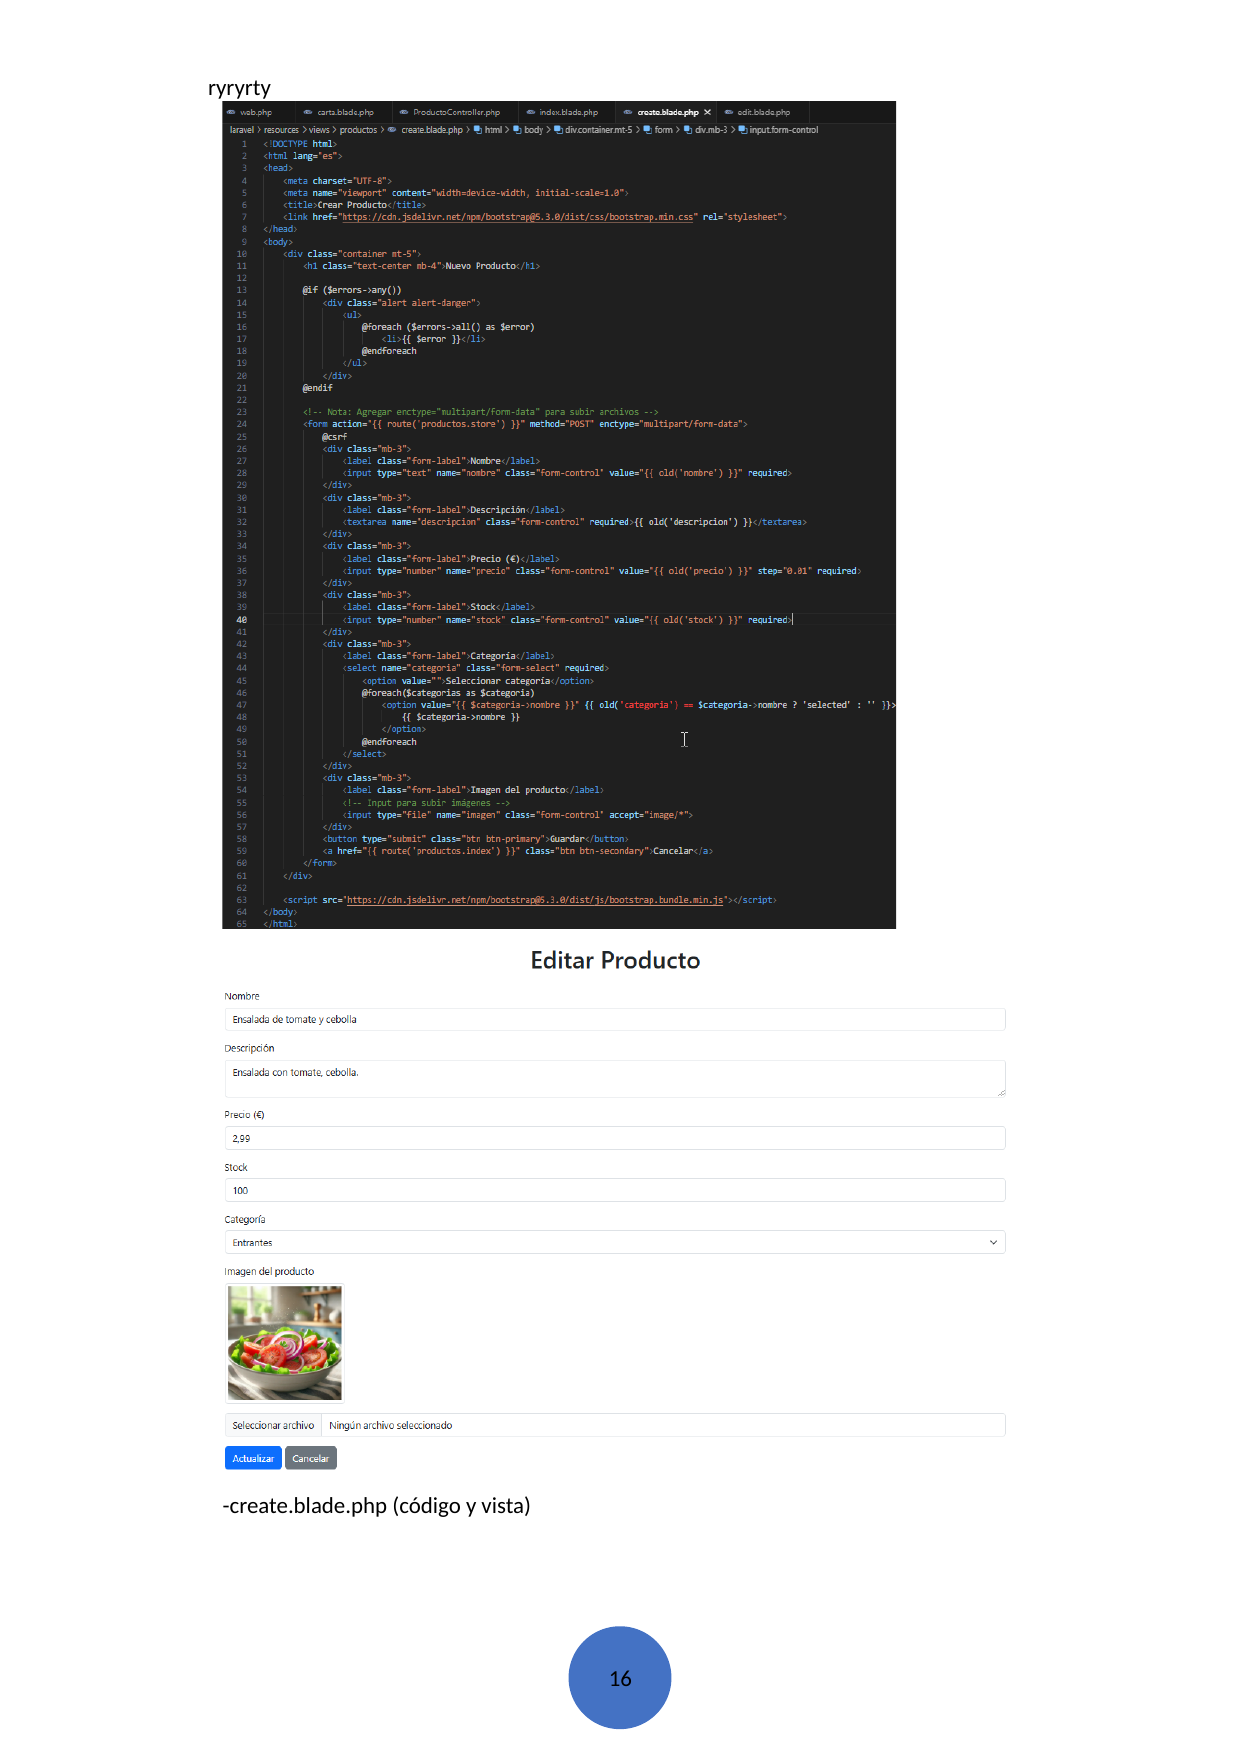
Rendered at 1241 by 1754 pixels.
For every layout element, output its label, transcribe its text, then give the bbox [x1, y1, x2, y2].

picture [222, 947, 1014, 1473]
text -create.blade.php (código y vista) [222, 1491, 1165, 1519]
picture [222, 101, 897, 929]
